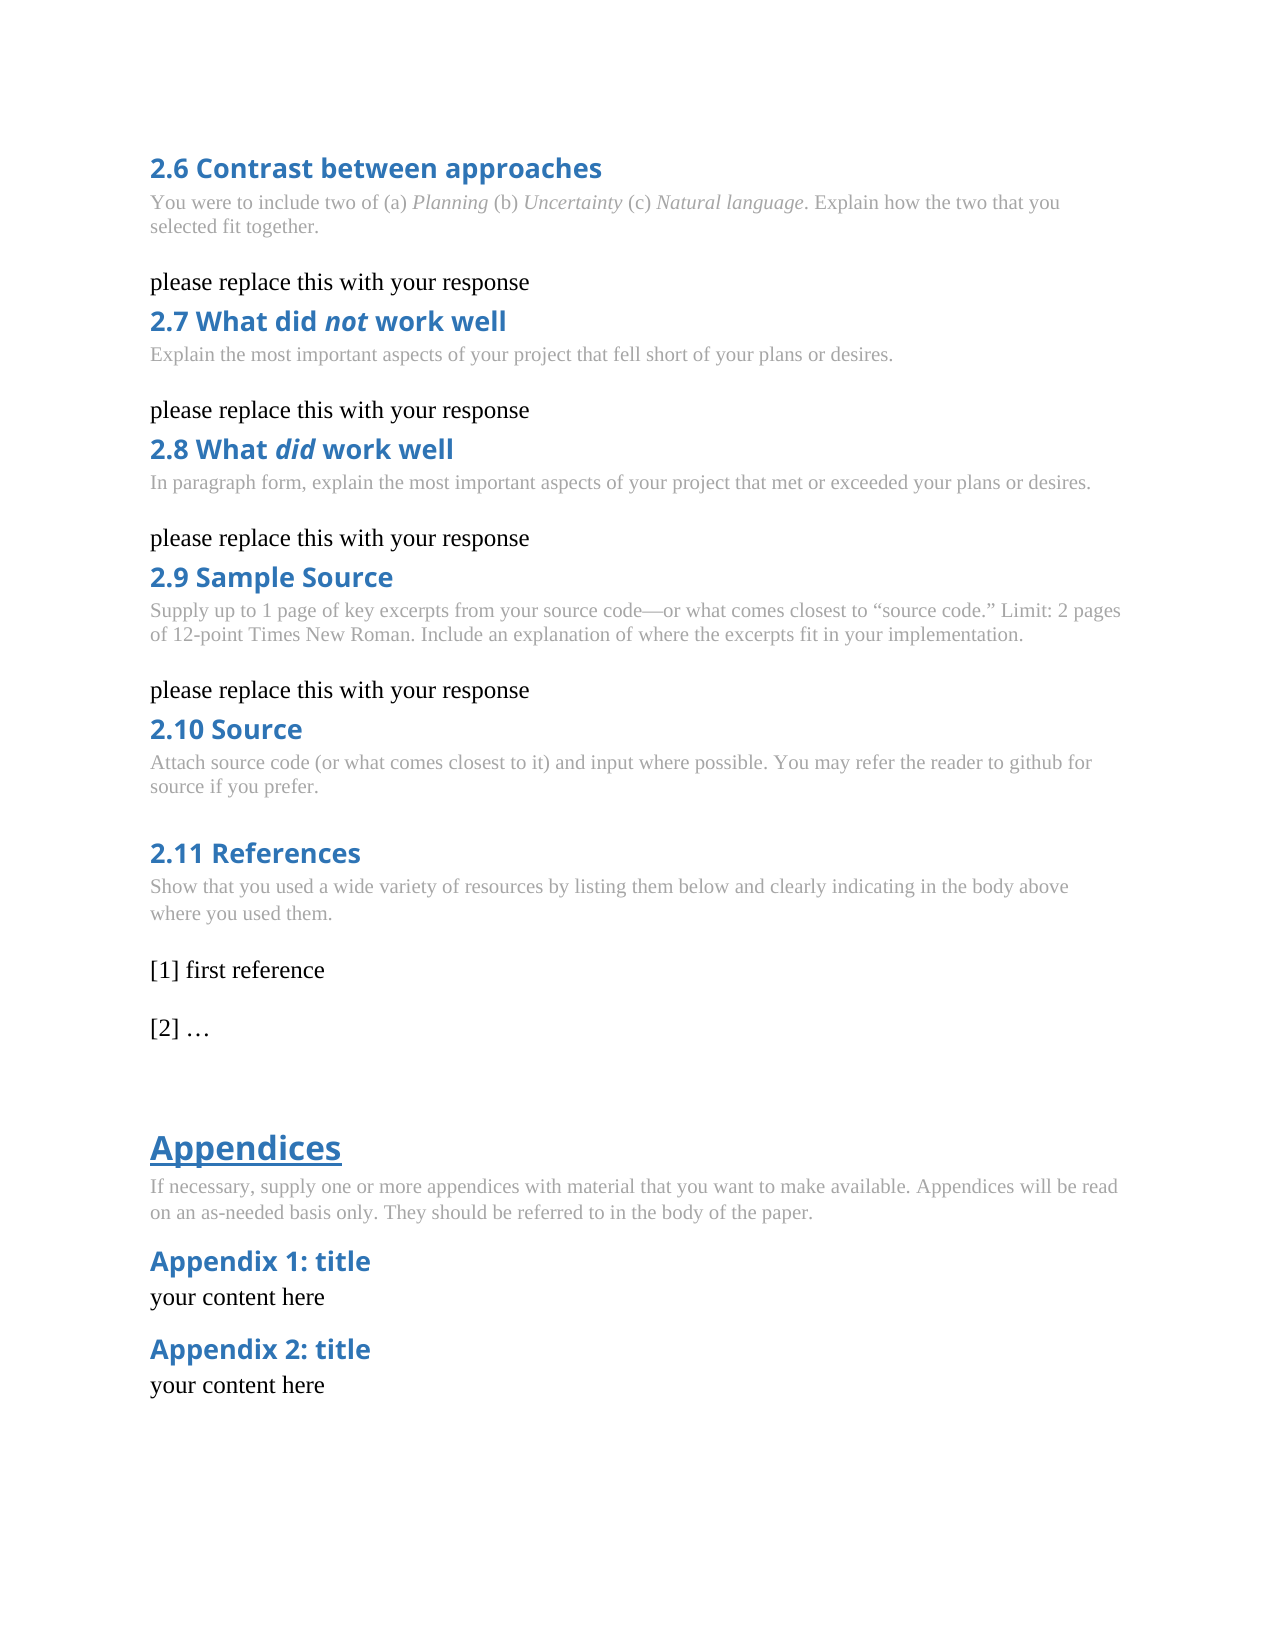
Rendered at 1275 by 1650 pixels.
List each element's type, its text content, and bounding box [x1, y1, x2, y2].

text Attach source code (or what comes closest to it) and input where possible. You may refer the reader to github for source if you prefer. [150, 750, 1125, 798]
text please replace this with your response [150, 523, 1125, 552]
subtitle 2.8 What did work well [150, 430, 1125, 467]
subtitle Appendix 1: title [150, 1243, 1125, 1279]
text In paragraph form, explain the most important aspects of your project that met or exceeded your plans or desires. [150, 470, 1125, 494]
text Supply up to 1 page of key excerpts from your source code—or what comes closest to “source code.” Limit: 2 pages of 12-point Times New Roman. Include an explanation of where the excerpts fit in your implementation. [150, 598, 1125, 646]
text You were to include two of (a) Planning (b) Uncertainty (c) Natural language. Explain how the two that you selected fit together. [150, 190, 1125, 238]
text If necessary, supply one or more appendices with material that you want to make available. Appendices will be read on an as-needed basis only. They should be referred to in the body of the paper. [150, 1174, 1125, 1224]
subtitle 2.10 Source [150, 710, 1125, 747]
text [1] first reference [150, 956, 1125, 984]
subtitle Appendix 2: title [150, 1330, 1125, 1367]
text [2] … [150, 1013, 1125, 1042]
text your content here [150, 1282, 1125, 1311]
subtitle 2.7 What did not work well [150, 302, 1125, 339]
text please replace this with your response [150, 267, 1125, 296]
text Explain the most important aspects of your project that fell short of your plans or desires. [150, 342, 1125, 366]
subtitle 2.11 References [150, 835, 1125, 872]
text please replace this with your response [150, 395, 1125, 424]
text please replace this with your response [150, 675, 1125, 704]
text your content here [150, 1370, 1125, 1399]
subtitle 2.6 Contrast between approaches [150, 150, 1125, 187]
subtitle 2.9 Sample Source [150, 558, 1125, 595]
subtitle Appendices [150, 1125, 1125, 1171]
text Show that you used a wide variety of resources by listing them below and clearly indicating in the body above where you used them. [150, 874, 1125, 924]
